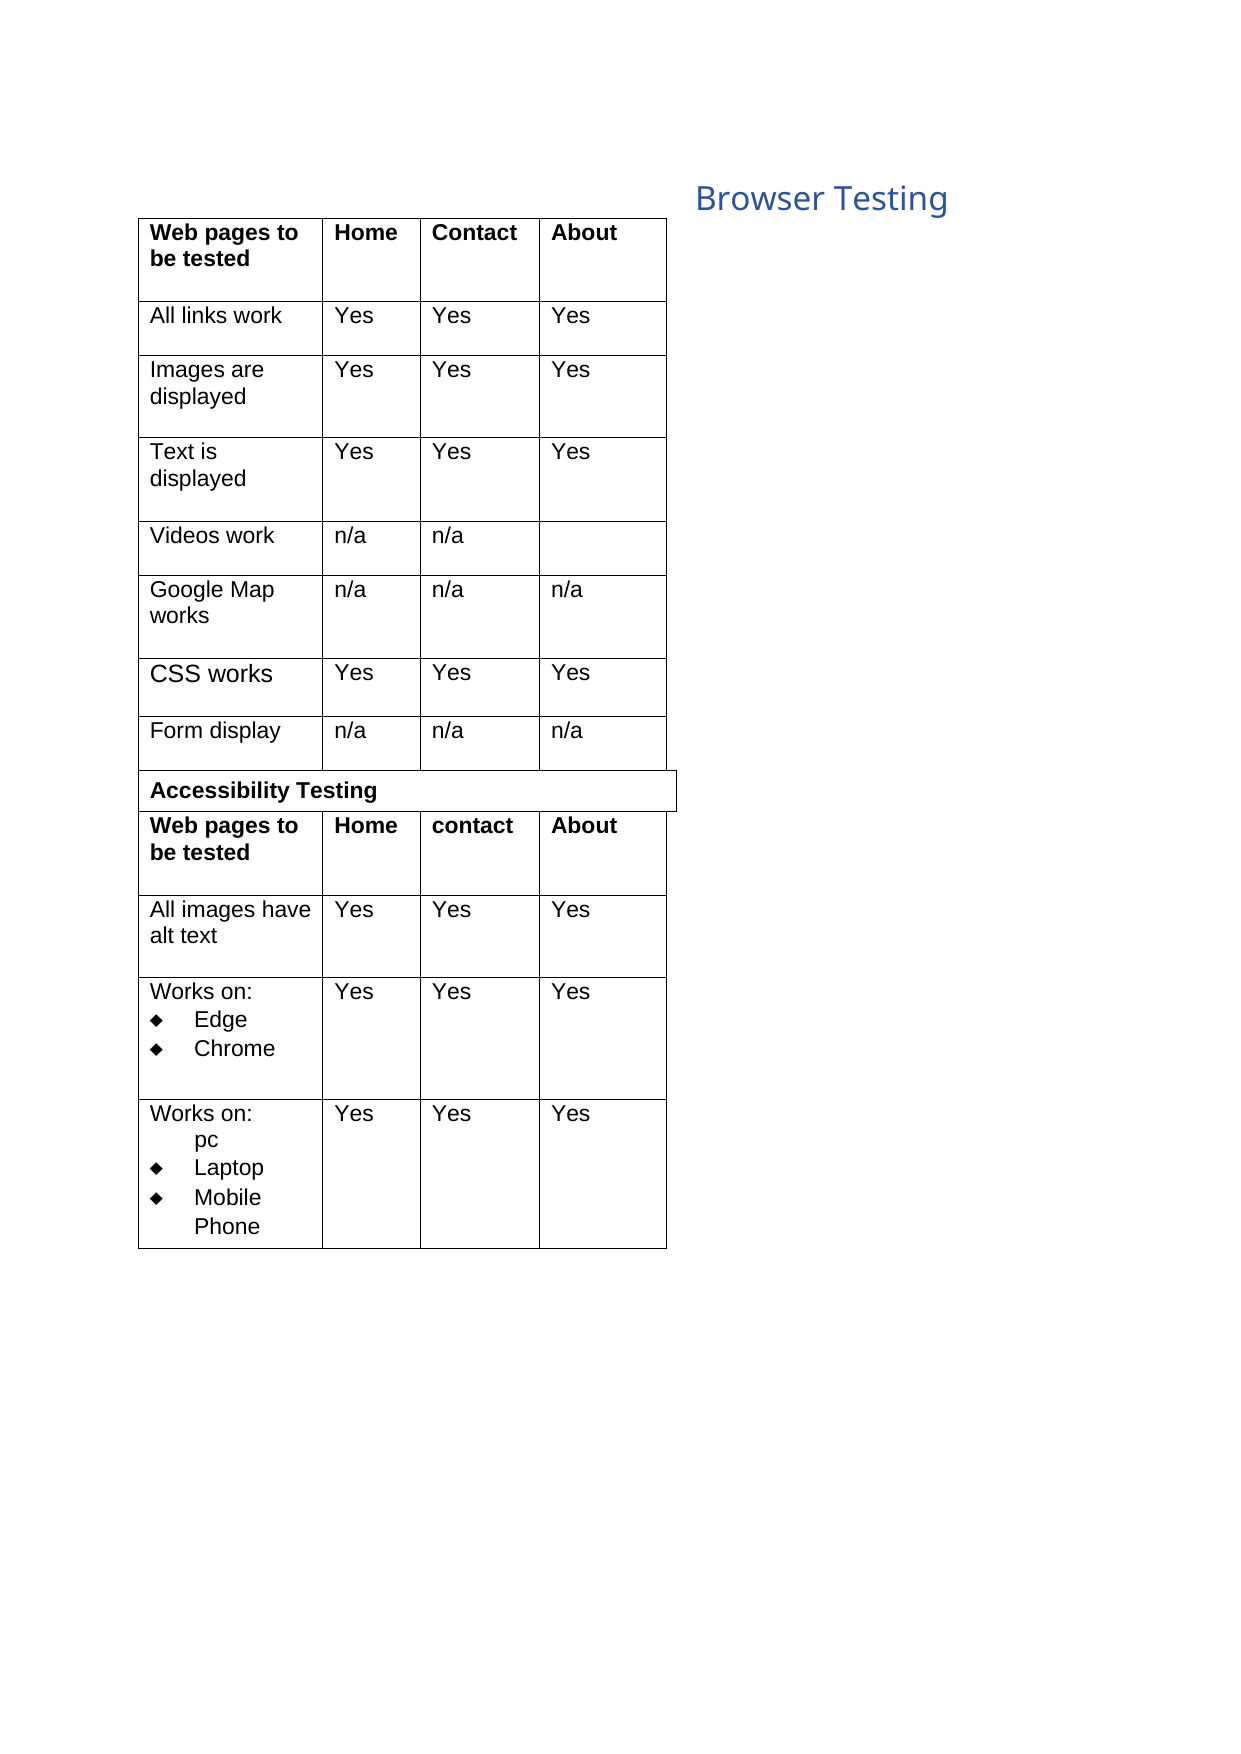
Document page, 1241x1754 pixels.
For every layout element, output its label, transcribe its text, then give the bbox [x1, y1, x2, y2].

table_cell n/a [323, 522, 420, 575]
table_cell Yes [323, 978, 420, 1099]
table_cell Web pages to be tested [139, 812, 322, 894]
subtitle Browser Testing [150, 175, 1090, 220]
table_cell Yes [421, 896, 539, 977]
table_header Web pages to be tested [139, 219, 322, 301]
table_header Home [323, 219, 420, 301]
table_cell Yes [421, 356, 539, 437]
table_cell [540, 522, 666, 575]
table_cell About [540, 812, 666, 894]
table_cell Images are displayed [139, 356, 322, 437]
table_cell n/a [323, 576, 420, 658]
table_cell Yes [540, 302, 666, 355]
table_cell Videos work [139, 522, 322, 575]
table_cell Yes [323, 659, 420, 716]
table_cell Yes [421, 438, 539, 521]
table_cell Yes [421, 659, 539, 716]
table_cell Text is displayed [139, 438, 322, 521]
table_cell Yes [421, 978, 539, 1099]
table_cell Accessibility Testing [139, 771, 676, 811]
table_cell Yes [540, 438, 666, 521]
table_cell Yes [421, 302, 539, 355]
table_cell Yes [323, 302, 420, 355]
table_cell Yes [421, 1100, 539, 1247]
table_cell Yes [540, 356, 666, 437]
table_cell Yes [540, 659, 666, 716]
table_cell n/a [421, 522, 539, 575]
table_header Contact [421, 219, 539, 301]
table_cell Yes [540, 896, 666, 977]
table_cell Yes [323, 356, 420, 437]
table_cell Google Map works [139, 576, 322, 658]
table_cell n/a [540, 717, 666, 770]
table_cell Yes [323, 1100, 420, 1247]
table_cell Works on: Edge Chrome [139, 978, 322, 1099]
table_cell Yes [540, 978, 666, 1099]
table_cell n/a [323, 717, 420, 770]
table_cell n/a [540, 576, 666, 658]
table_cell Works on: pc Laptop Mobile Phone [139, 1100, 322, 1247]
table_cell Yes [540, 1100, 666, 1247]
table_cell All images have alt text [139, 896, 322, 977]
table_cell All links work [139, 302, 322, 355]
table_cell Home [323, 812, 420, 894]
table_cell CSS works [139, 659, 322, 716]
table_header About [540, 219, 666, 301]
table_cell n/a [421, 576, 539, 658]
table_cell contact [421, 812, 539, 894]
table_cell Yes [323, 896, 420, 977]
table_cell n/a [421, 717, 539, 770]
table_cell Form display [139, 717, 322, 770]
table_cell Yes [323, 438, 420, 521]
